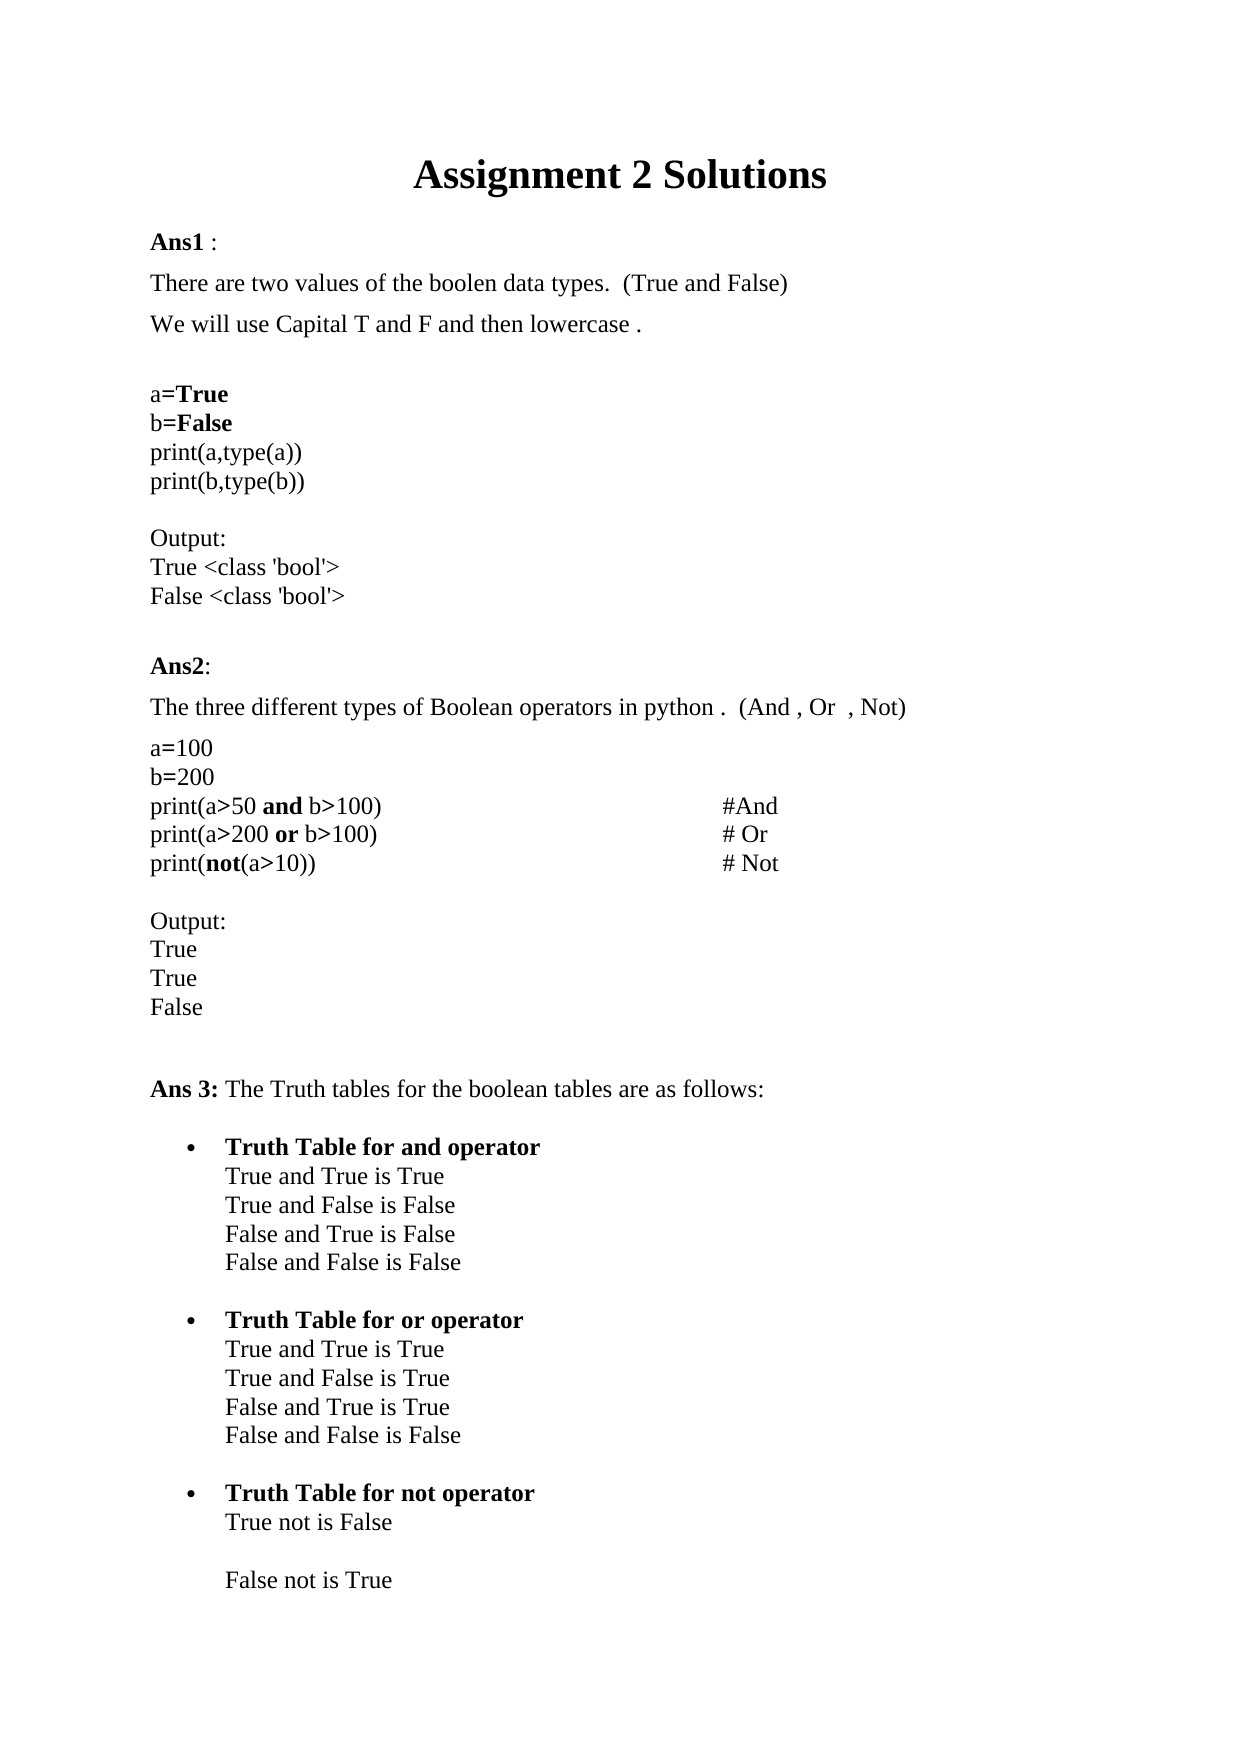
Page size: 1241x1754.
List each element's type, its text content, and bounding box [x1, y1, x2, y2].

text print(b,type(b)) [150, 466, 1090, 494]
text The three different types of Boolean operators in python . (And , Or , Not) [150, 692, 1090, 721]
text True [150, 934, 1090, 963]
text False not is True [225, 1565, 1090, 1594]
list Truth Table for or operator True and True is True True and False is True False and True is True False and False is False [187, 1305, 1090, 1449]
text Ans 3: The Truth tables for the boolean tables are as follows: [150, 1074, 1090, 1103]
text Output: [150, 906, 1090, 934]
text b=200 [150, 762, 1090, 791]
list Truth Table for not operator True not is False [187, 1478, 1090, 1536]
text True [150, 963, 1090, 992]
text print(not(a>10)) # Not [150, 848, 1090, 877]
text a=100 [150, 733, 1090, 762]
text Ans2: [150, 651, 1090, 679]
text Output: [150, 523, 1090, 552]
text b=False [150, 408, 1090, 437]
text Assignment 2 Solutions [150, 150, 1090, 198]
text print(a,type(a)) [150, 437, 1090, 466]
text There are two values of the boolen data types. (True and False) [150, 268, 1090, 297]
text We will use Capital T and F and then lowercase . [150, 309, 1090, 338]
text print(a>200 or b>100) # Or [150, 819, 1090, 848]
text False <class 'bool'> [150, 581, 1090, 609]
text a=True [150, 379, 1090, 408]
text True <class 'bool'> [150, 552, 1090, 581]
text print(a>50 and b>100) #And [150, 791, 1090, 819]
text Ans1 : [150, 227, 1090, 256]
text False [150, 992, 1090, 1021]
list Truth Table for and operator True and True is True True and False is False False and True is False False and False is False [187, 1132, 1090, 1276]
